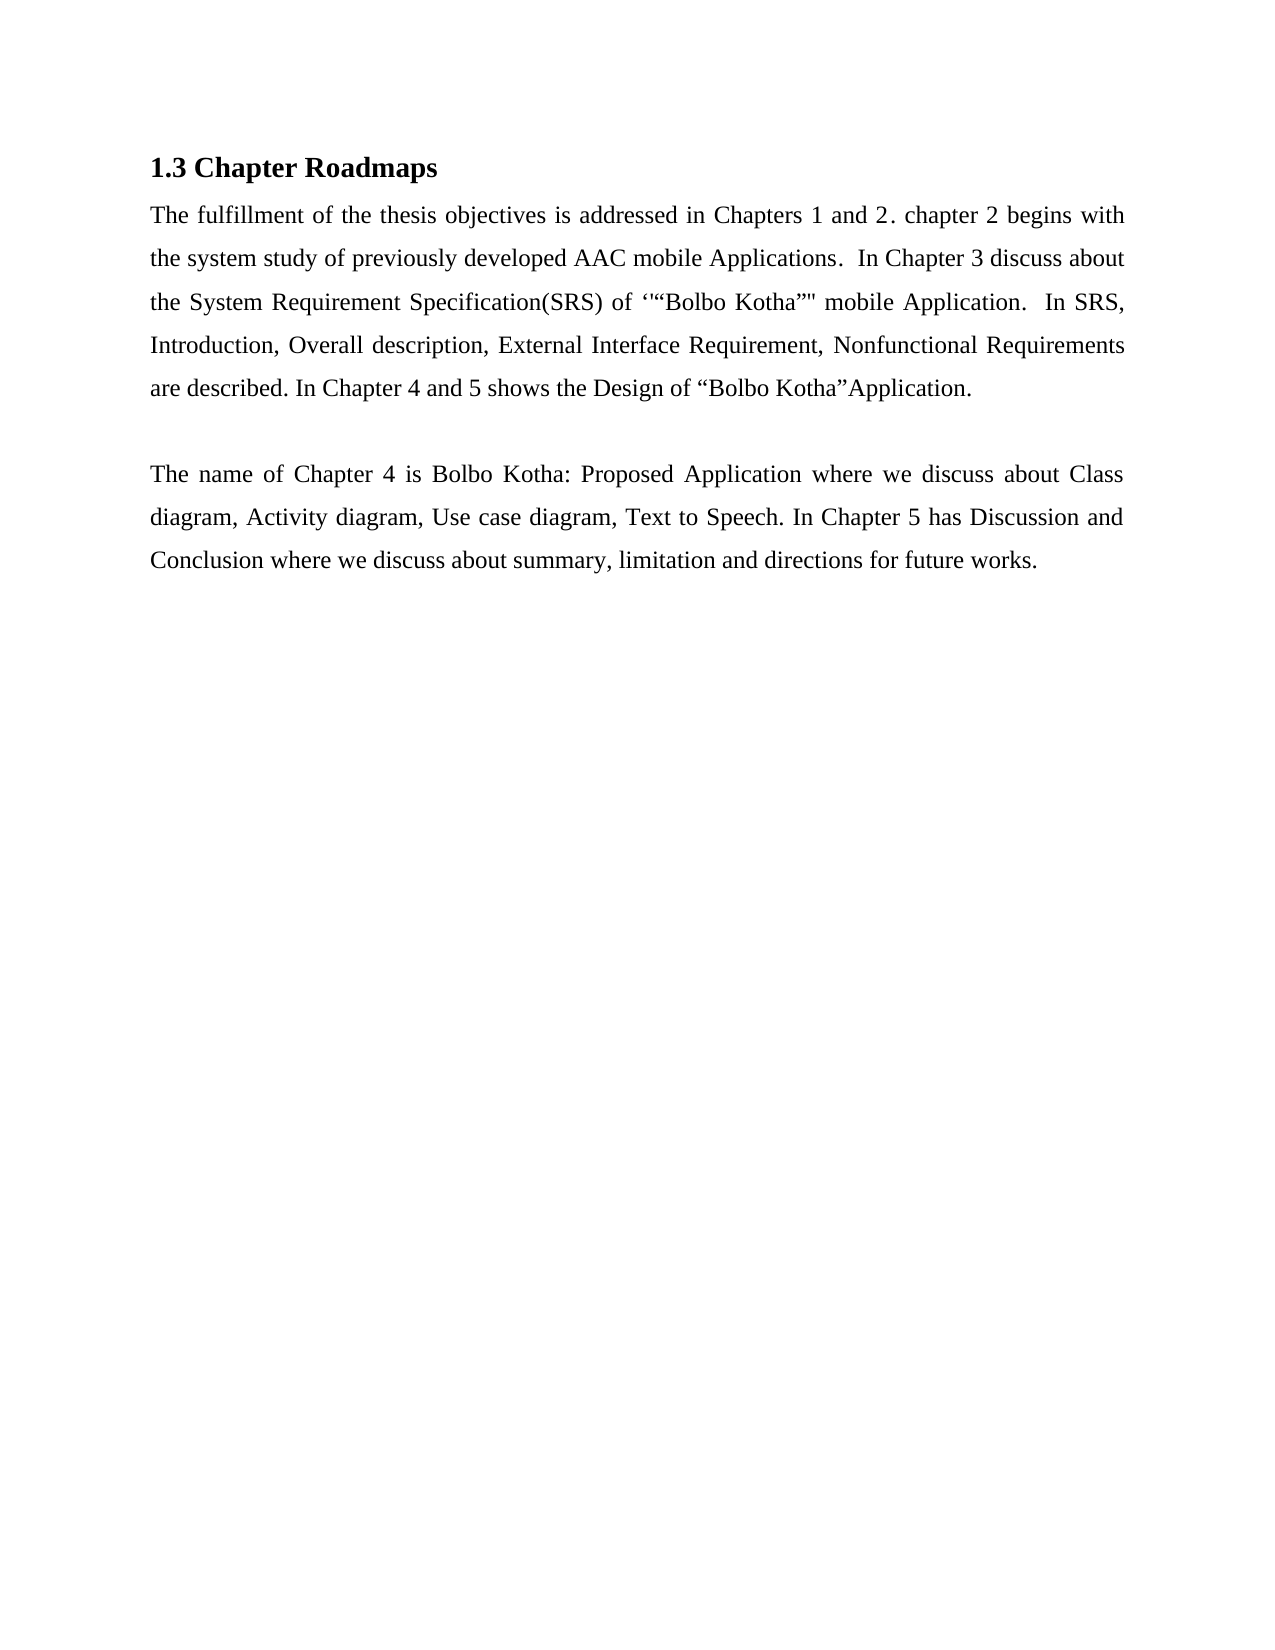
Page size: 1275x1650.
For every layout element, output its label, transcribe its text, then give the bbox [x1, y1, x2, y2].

text 1.3 Chapter Roadmaps [150, 150, 1125, 183]
text The fulfillment of the thesis objectives is addressed in Chapters 1 and 2. chapter 2 begins with the system study of previously developed AAC mobile Applications. In Chapter 3 discuss about the System Requirement Specification(SRS) of ‘'“Bolbo Kotha”'' mobile Application. In SRS, Introduction, Overall description, External Interface Requirement, Nonfunctional Requirements are described. In Chapter 4 and 5 shows the Design of “Bolbo Kotha”Application. [150, 200, 1125, 402]
text The name of Chapter 4 is Bolbo Kotha: Proposed Application where we discuss about Class diagram, Activity diagram, Use case diagram, Text to Speech. In Chapter 5 has Discussion and Conclusion where we discuss about summary, limitation and directions for future works. [150, 459, 1125, 574]
